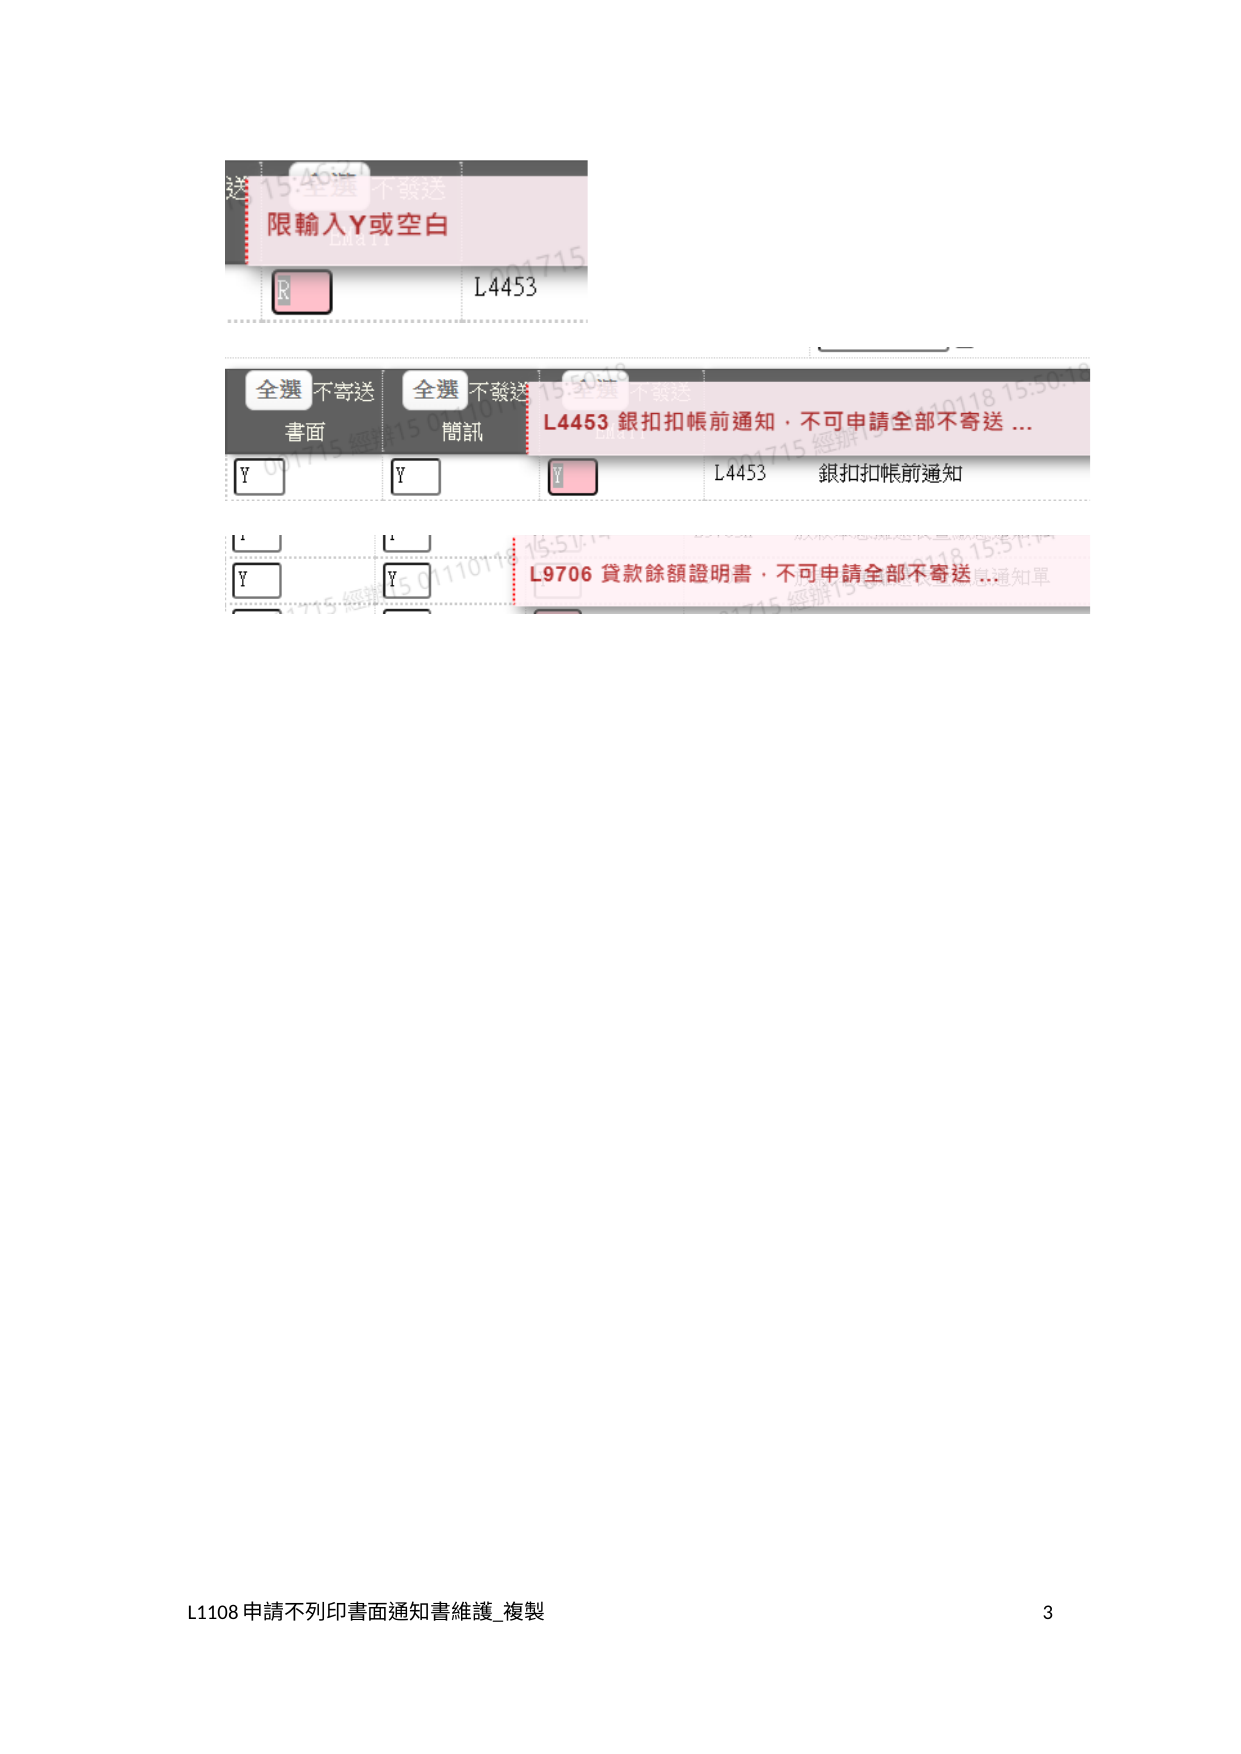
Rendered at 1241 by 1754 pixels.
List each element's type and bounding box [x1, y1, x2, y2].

picture [225, 535, 1091, 614]
picture [225, 347, 1091, 501]
picture [225, 160, 588, 323]
